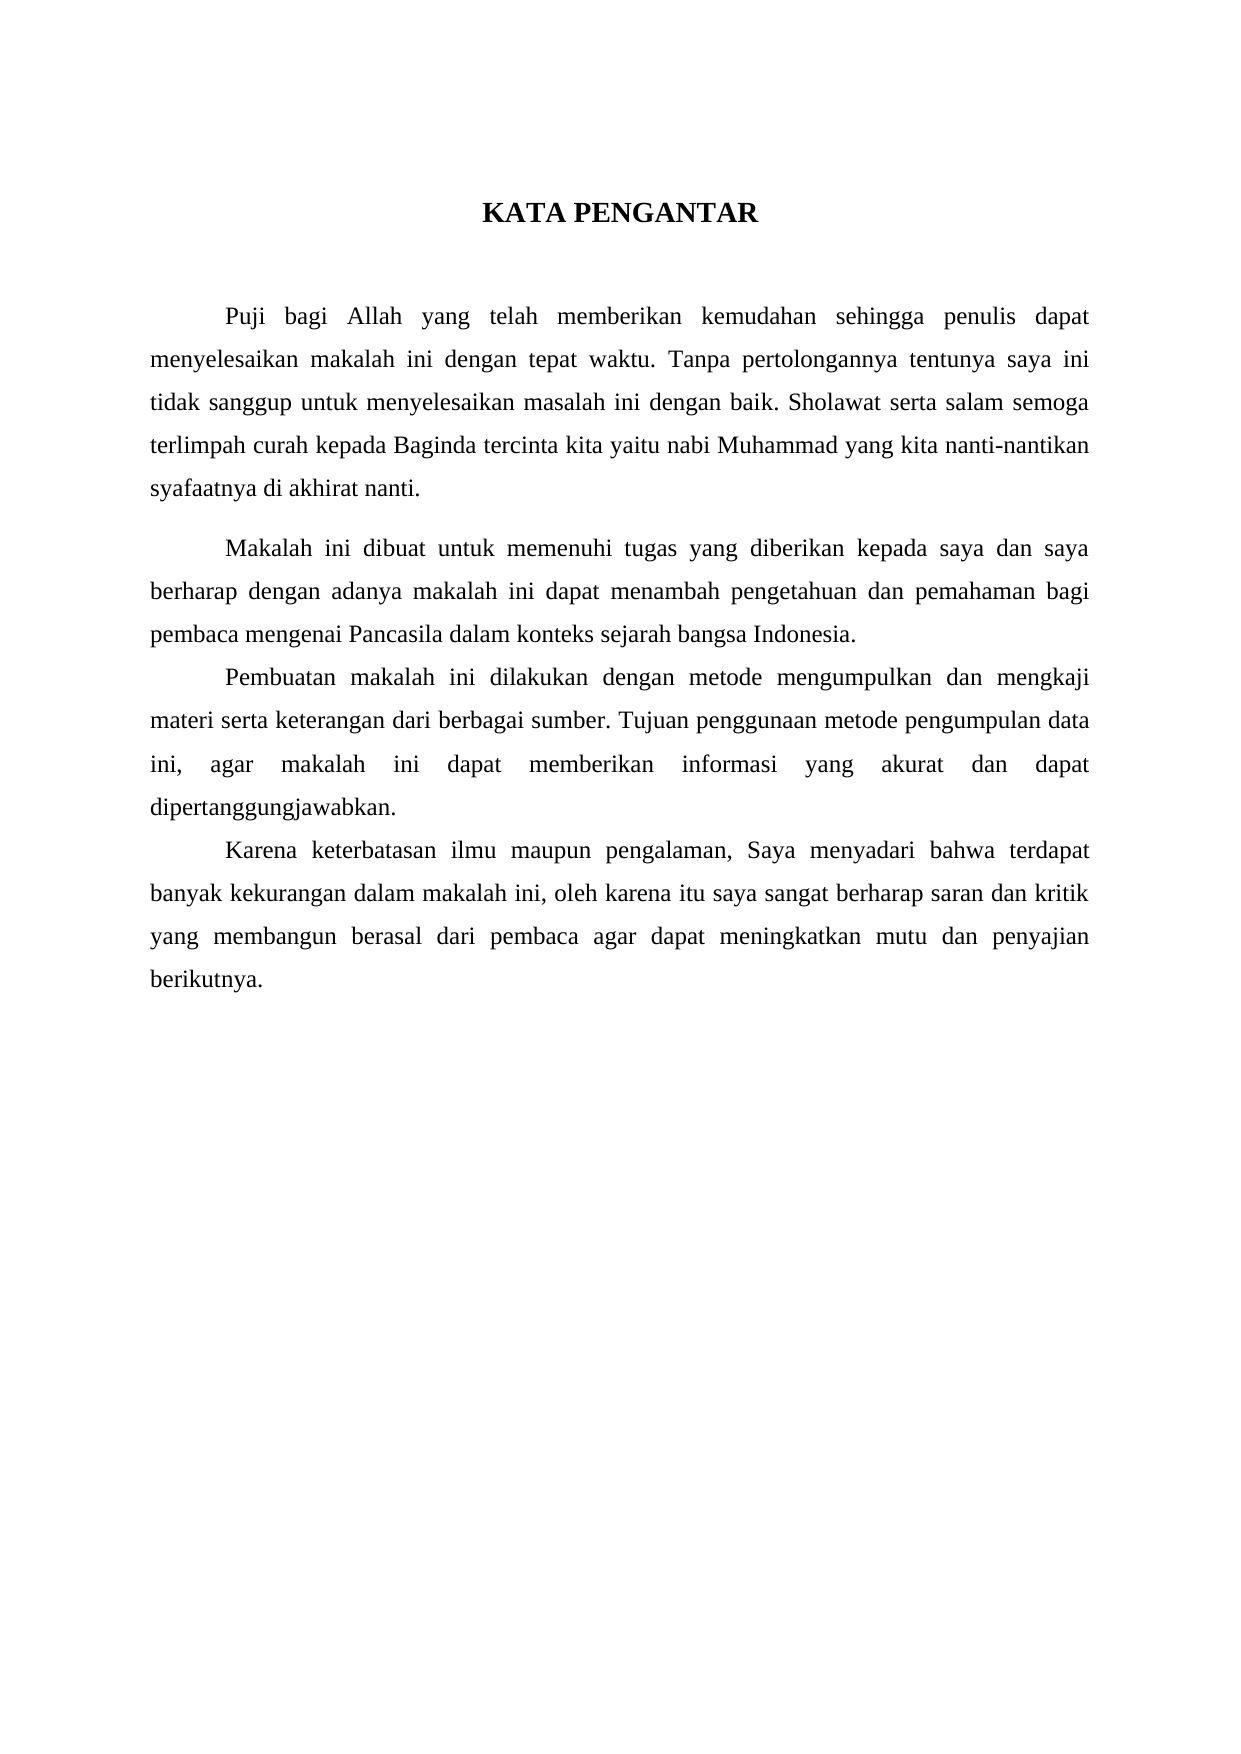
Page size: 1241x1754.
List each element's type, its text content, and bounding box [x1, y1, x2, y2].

text KATA PENGANTAR [150, 195, 1090, 229]
text Puji bagi Allah yang telah memberikan kemudahan sehingga penulis dapat menyelesaikan makalah ini dengan tepat waktu. Tanpa pertolongannya tentunya saya ini tidak sanggup untuk menyelesaikan masalah ini dengan baik. Sholawat serta salam semoga terlimpah curah kepada Baginda tercinta kita yaitu nabi Muhammad yang kita nanti-nantikan syafaatnya di akhirat nanti. [150, 301, 1090, 502]
text Makalah ini dibuat untuk memenuhi tugas yang diberikan kepada saya dan saya berharap dengan adanya makalah ini dapat menambah pengetahuan dan pemahaman bagi pembaca mengenai Pancasila dalam konteks sejarah bangsa Indonesia. [150, 533, 1090, 648]
text Pembuatan makalah ini dilakukan dengan metode mengumpulkan dan mengkaji materi serta keterangan dari berbagai sumber. Tujuan penggunaan metode pengumpulan data ini, agar makalah ini dapat memberikan informasi yang akurat dan dapat dipertanggungjawabkan. [150, 662, 1090, 821]
text Karena keterbatasan ilmu maupun pengalaman, Saya menyadari bahwa terdapat banyak kekurangan dalam makalah ini, oleh karena itu saya sangat berharap saran dan kritik yang membangun berasal dari pembaca agar dapat meningkatkan mutu dan penyajian berikutnya. [150, 835, 1090, 993]
